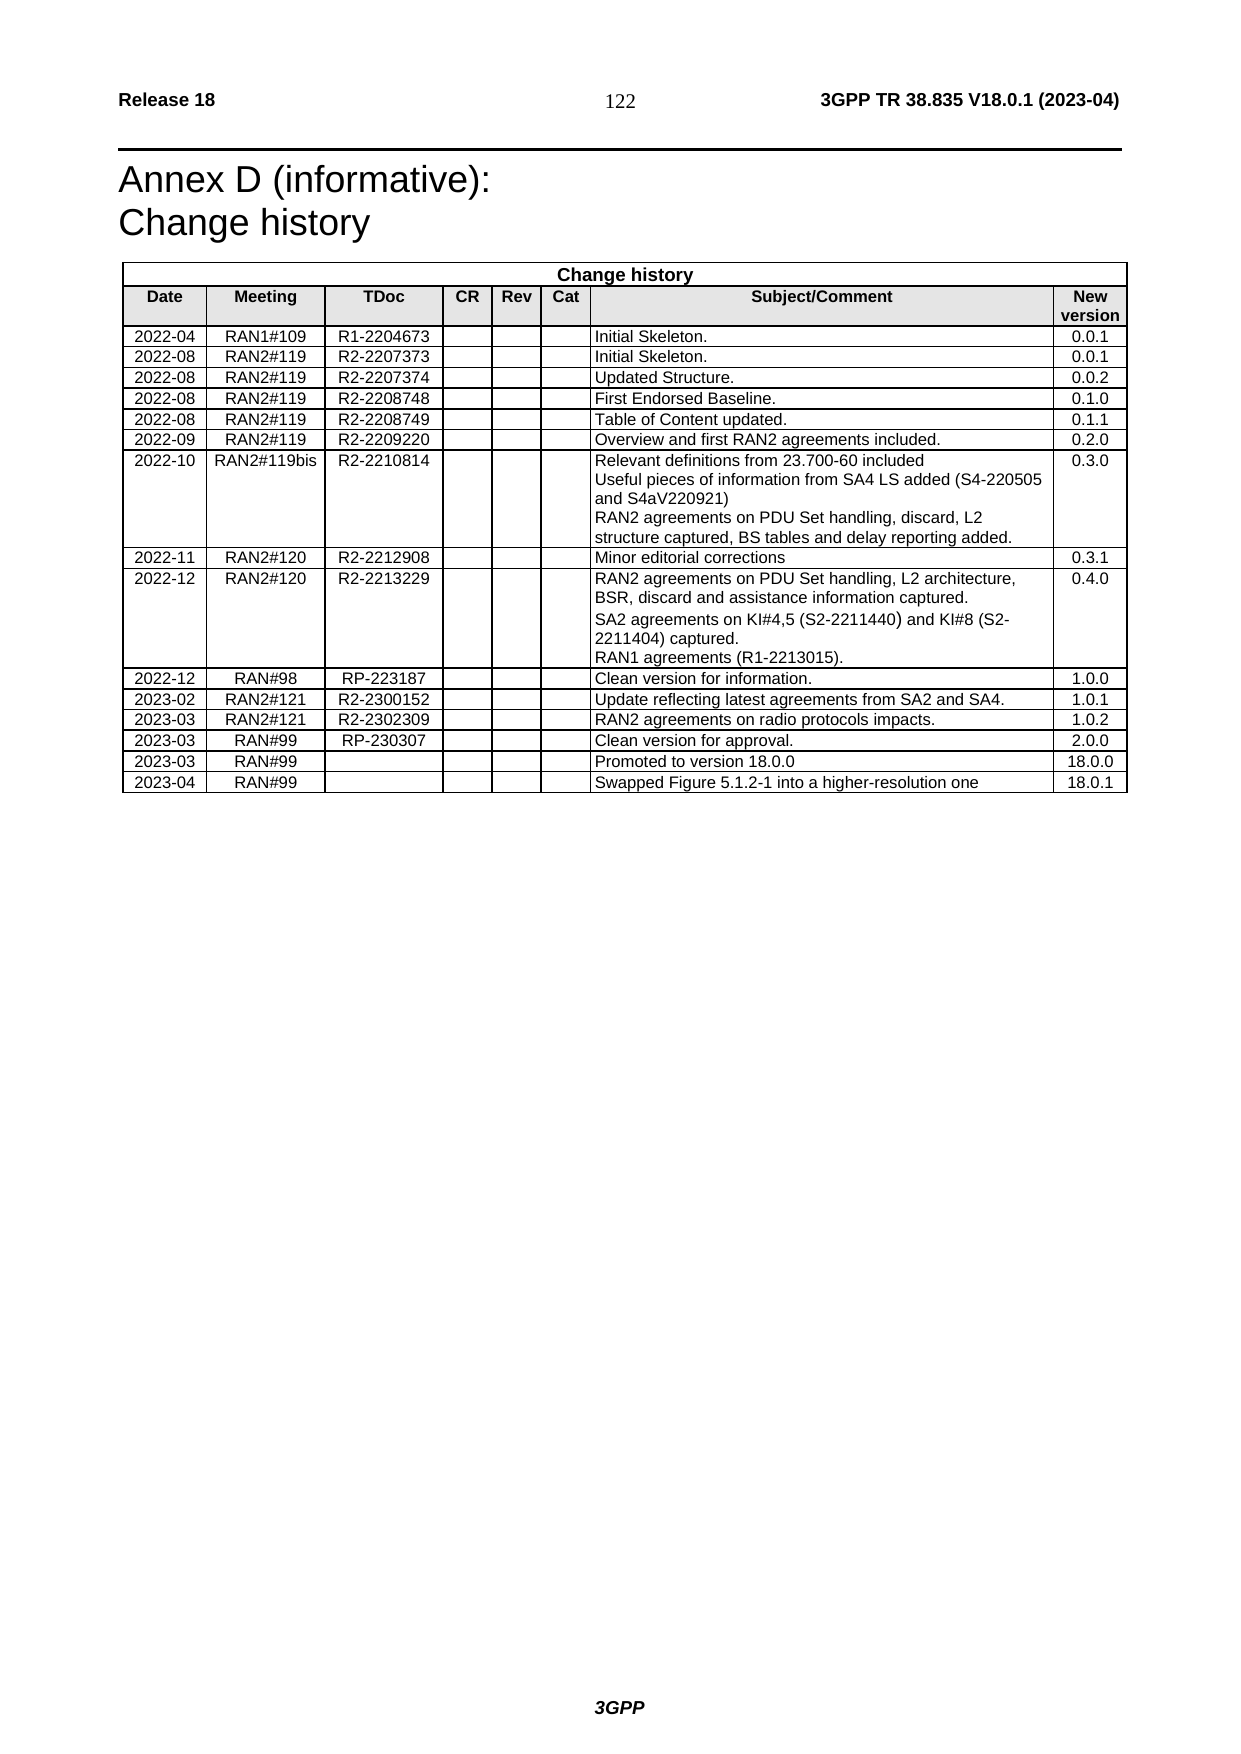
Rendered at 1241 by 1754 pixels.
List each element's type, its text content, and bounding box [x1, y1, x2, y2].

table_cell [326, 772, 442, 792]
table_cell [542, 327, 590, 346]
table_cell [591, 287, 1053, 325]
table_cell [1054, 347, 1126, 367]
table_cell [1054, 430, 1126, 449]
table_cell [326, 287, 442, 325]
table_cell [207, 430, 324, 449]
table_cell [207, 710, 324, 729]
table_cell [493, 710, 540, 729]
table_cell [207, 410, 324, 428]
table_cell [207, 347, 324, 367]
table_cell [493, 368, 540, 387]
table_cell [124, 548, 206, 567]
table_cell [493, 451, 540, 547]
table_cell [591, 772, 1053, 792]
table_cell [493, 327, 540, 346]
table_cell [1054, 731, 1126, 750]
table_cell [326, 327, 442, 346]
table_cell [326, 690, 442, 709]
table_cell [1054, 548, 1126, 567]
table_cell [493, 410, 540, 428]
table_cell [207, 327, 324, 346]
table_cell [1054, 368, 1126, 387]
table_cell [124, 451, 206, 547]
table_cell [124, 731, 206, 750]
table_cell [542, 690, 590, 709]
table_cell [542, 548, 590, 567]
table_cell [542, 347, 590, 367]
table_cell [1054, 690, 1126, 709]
subtitle Annex D (informative): Change history [118, 151, 1122, 243]
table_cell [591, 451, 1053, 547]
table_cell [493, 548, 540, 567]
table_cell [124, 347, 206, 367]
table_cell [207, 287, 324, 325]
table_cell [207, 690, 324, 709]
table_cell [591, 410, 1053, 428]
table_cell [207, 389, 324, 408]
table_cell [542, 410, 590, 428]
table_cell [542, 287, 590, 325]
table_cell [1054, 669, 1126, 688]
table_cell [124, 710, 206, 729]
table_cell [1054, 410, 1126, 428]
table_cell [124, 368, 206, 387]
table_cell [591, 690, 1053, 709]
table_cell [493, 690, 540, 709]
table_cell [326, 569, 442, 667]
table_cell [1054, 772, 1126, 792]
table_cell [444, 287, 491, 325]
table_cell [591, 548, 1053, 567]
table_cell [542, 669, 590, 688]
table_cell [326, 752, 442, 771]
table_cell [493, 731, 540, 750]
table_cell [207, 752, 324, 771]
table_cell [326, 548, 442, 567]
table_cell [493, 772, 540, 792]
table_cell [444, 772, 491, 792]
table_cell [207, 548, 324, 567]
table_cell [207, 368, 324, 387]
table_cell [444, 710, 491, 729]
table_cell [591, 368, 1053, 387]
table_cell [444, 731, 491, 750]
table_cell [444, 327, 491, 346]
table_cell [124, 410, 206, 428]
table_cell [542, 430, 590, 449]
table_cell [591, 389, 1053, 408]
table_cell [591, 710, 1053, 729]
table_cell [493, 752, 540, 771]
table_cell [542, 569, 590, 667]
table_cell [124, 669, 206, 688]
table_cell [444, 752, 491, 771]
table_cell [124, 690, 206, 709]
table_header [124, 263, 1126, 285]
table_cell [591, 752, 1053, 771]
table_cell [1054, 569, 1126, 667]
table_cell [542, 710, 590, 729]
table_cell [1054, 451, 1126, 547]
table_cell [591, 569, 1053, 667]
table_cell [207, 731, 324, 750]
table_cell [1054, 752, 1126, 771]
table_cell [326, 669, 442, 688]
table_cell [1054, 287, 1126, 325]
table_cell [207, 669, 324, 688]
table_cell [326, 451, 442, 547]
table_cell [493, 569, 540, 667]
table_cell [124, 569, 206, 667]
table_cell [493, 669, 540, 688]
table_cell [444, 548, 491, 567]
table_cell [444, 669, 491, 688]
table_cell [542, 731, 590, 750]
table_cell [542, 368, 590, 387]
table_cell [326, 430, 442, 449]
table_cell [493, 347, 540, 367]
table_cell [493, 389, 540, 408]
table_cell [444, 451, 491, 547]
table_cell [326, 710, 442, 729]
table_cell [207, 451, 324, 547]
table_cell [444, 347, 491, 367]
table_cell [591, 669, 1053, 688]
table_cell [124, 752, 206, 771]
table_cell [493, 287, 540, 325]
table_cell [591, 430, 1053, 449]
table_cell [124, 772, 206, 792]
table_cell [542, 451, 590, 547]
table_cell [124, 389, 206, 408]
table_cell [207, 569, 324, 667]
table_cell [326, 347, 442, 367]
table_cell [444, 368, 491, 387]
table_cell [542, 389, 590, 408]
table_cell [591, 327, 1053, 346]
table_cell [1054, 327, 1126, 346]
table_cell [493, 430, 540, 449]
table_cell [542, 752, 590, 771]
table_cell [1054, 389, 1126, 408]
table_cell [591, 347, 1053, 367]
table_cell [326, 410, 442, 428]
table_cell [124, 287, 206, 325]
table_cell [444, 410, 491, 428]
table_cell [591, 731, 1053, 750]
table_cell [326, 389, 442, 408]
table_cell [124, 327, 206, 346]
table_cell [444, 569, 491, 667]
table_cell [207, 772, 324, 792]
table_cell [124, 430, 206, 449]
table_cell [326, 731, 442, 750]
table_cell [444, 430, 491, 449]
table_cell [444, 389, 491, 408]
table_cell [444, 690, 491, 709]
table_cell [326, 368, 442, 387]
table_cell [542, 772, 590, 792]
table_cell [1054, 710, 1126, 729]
